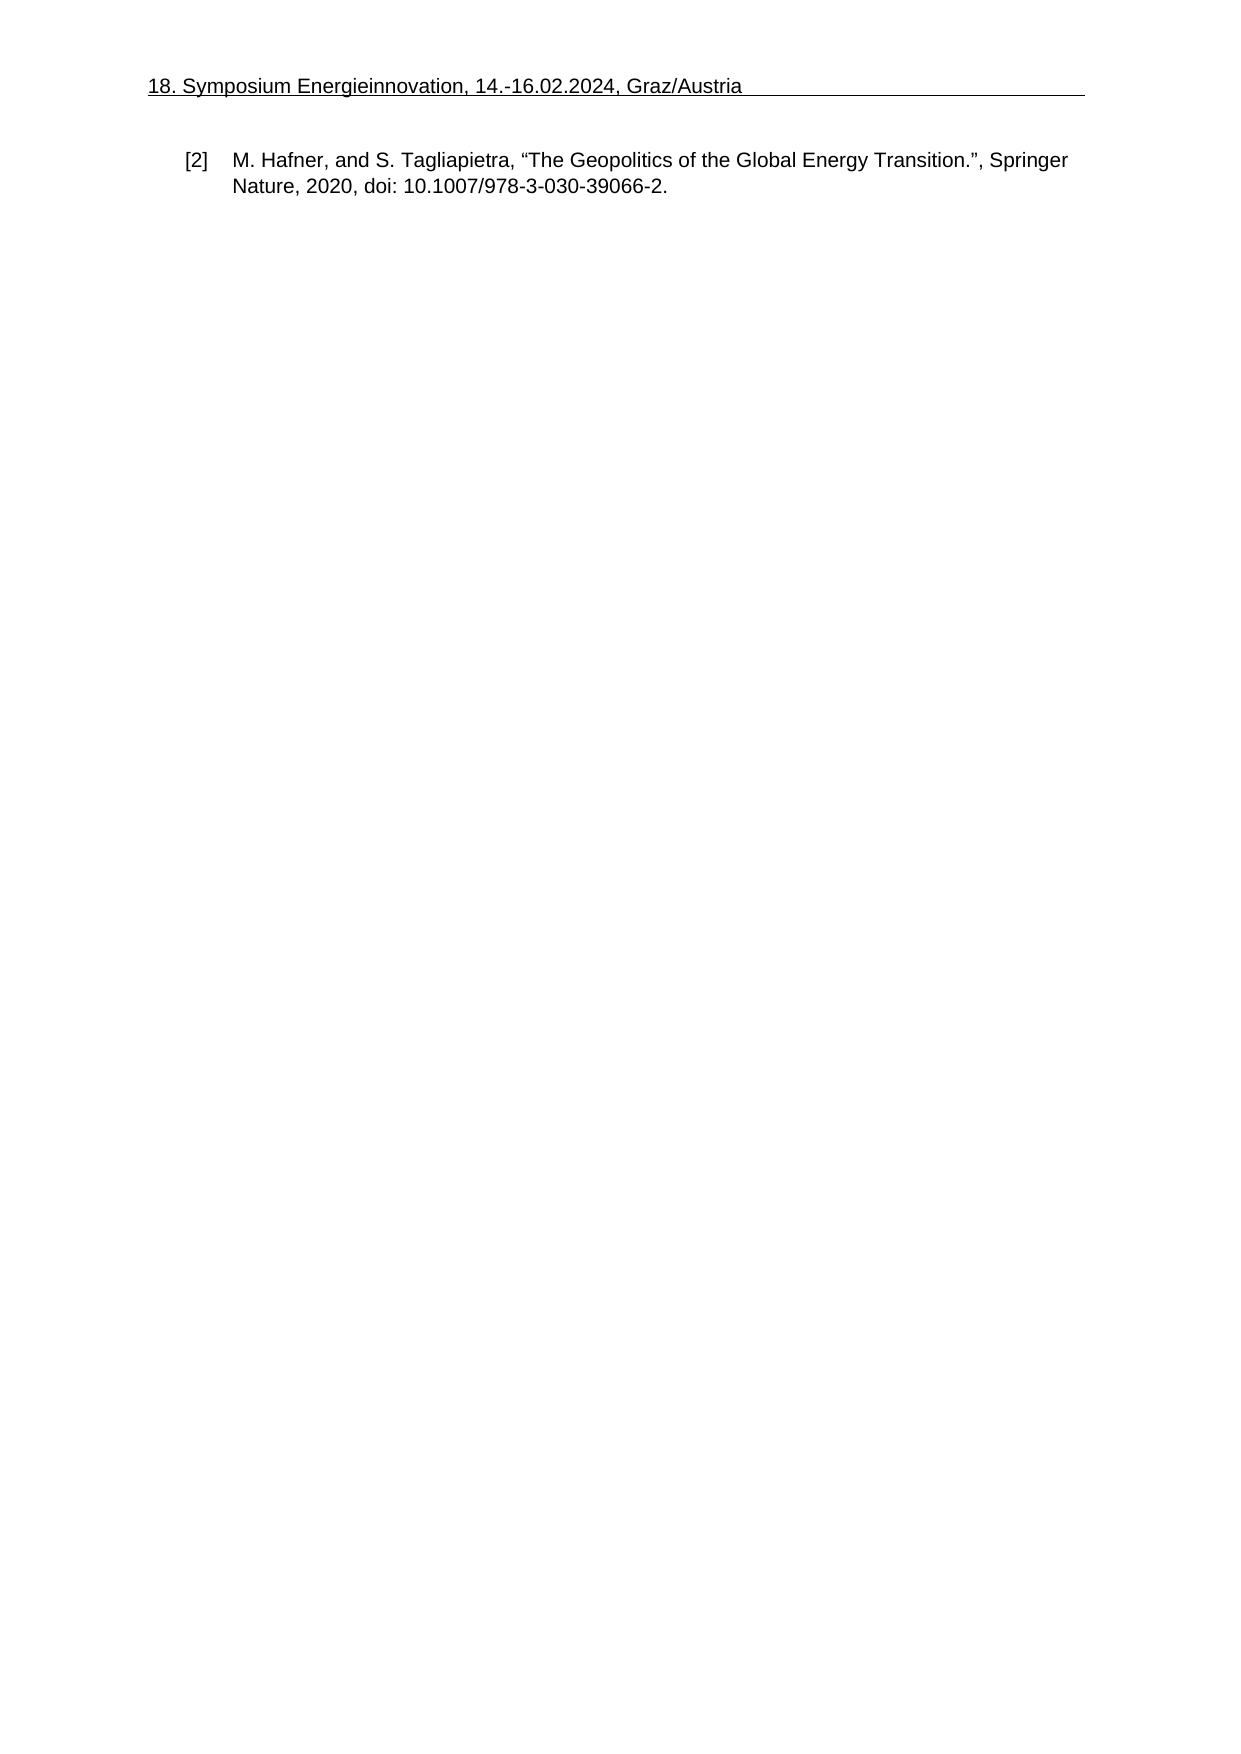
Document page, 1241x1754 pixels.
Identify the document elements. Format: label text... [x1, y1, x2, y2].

text M. Hafner, and S. Tagliapietra, “The Geopolitics of the Global Energy Transition.”, Springer Nature, 2020, doi: 10.1007/978-3-030-39066-2. [185, 148, 1093, 198]
